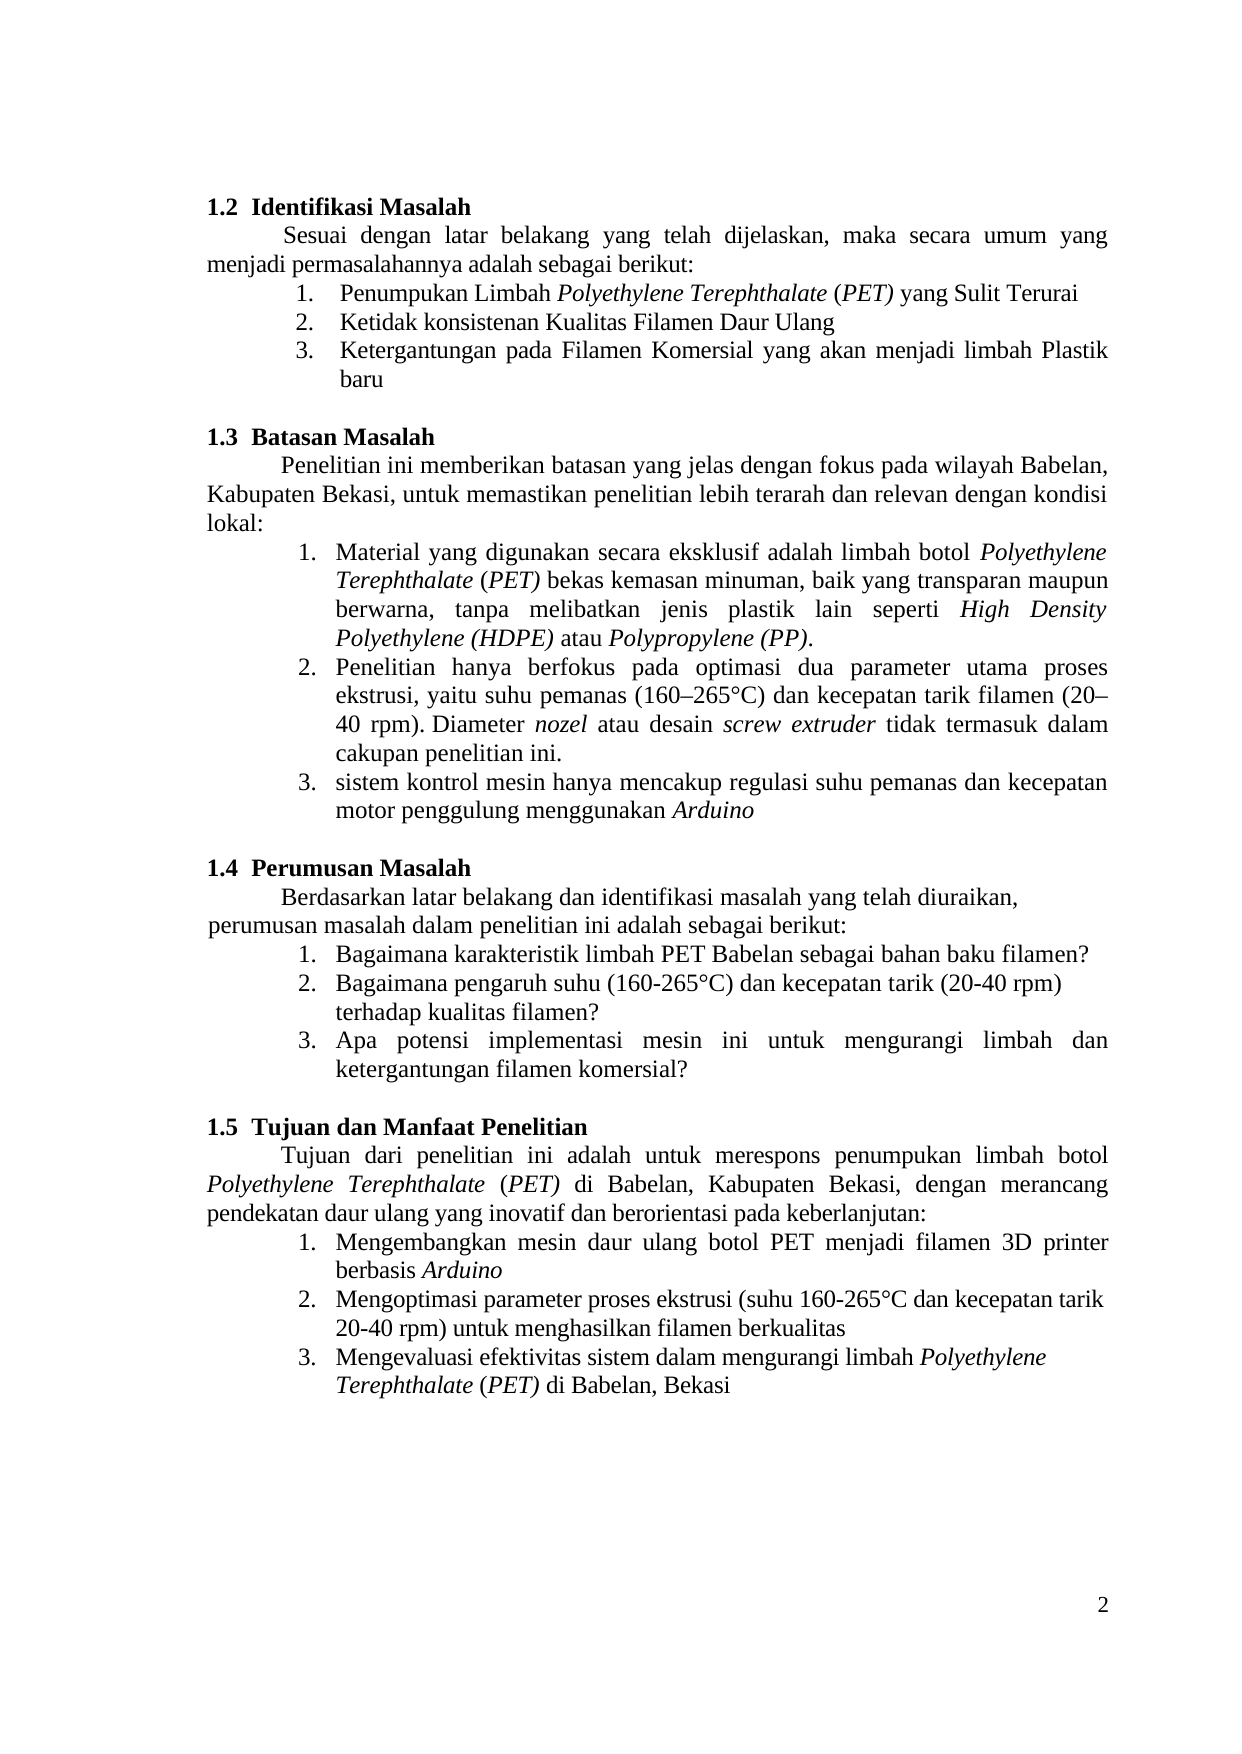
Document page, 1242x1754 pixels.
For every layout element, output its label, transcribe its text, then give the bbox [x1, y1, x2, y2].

list Bagaimana karakteristik limbah PET Babelan sebagai bahan baku filamen? [298, 939, 1109, 968]
list Sesuai dengan latar belakang yang telah dijelaskan, maka secara umum yang menjadi permasalahannya adalah sebagai berikut: [207, 220, 1109, 278]
list Ketergantungan pada Filamen Komersial yang akan menjadi limbah Plastik baru [295, 335, 1109, 393]
list Penumpukan Limbah Polyethylene Terephthalate (PET) yang Sulit Terurai [295, 278, 1109, 307]
text Berdasarkan latar belakang dan identifikasi masalah yang telah diuraikan, perumusan masalah dalam penelitian ini adalah sebagai berikut: [208, 882, 1109, 939]
list Apa potensi implementasi mesin ini untuk mengurangi limbah dan ketergantungan filamen komersial? [298, 1025, 1109, 1083]
list Bagaimana pengaruh suhu (160-265°C) dan kecepatan tarik (20-40 rpm) terhadap kualitas filamen? [298, 968, 1109, 1025]
list Penelitian hanya berfokus pada optimasi dua parameter utama proses ekstrusi, yaitu suhu pemanas (160–265°C) dan kecepatan tarik filamen (20–40 rpm). Diameter nozel atau desain screw extruder tidak termasuk dalam cakupan penelitian ini. [298, 652, 1109, 767]
subtitle Tujuan dan Manfaat Penelitian [207, 1112, 1109, 1140]
list Material yang digunakan secara eksklusif adalah limbah botol Polyethylene Terephthalate (PET) bekas kemasan minuman, baik yang transparan maupun berwarna, tanpa melibatkan jenis plastik lain seperti High Density Polyethylene (HDPE) atau Polypropylene (PP). [298, 537, 1109, 652]
list Tujuan dari penelitian ini adalah untuk merespons penumpukan limbah botol Polyethylene Terephthalate (PET) di Babelan, Kabupaten Bekasi, dengan merancang pendekatan daur ulang yang inovatif dan berorientasi pada keberlanjutan: [207, 1140, 1109, 1227]
list Mengembangkan mesin daur ulang botol PET menjadi filamen 3D printer berbasis Arduino [298, 1227, 1109, 1284]
list sistem kontrol mesin hanya mencakup regulasi suhu pemanas dan kecepatan motor penggulung menggunakan Arduino [298, 767, 1109, 824]
subtitle Batasan Masalah [207, 422, 1109, 450]
subtitle Perumusan Masalah [207, 853, 1109, 882]
subtitle Identifikasi Masalah [207, 192, 1109, 220]
list Ketidak konsistenan Kualitas Filamen Daur Ulang [295, 307, 1109, 335]
list Penelitian ini memberikan batasan yang jelas dengan fokus pada wilayah Babelan, Kabupaten Bekasi, untuk memastikan penelitian lebih terarah dan relevan dengan kondisi lokal: [207, 450, 1109, 537]
list Mengevaluasi efektivitas sistem dalam mengurangi limbah Polyethylene Terephthalate (PET) di Babelan, Bekasi [298, 1342, 1109, 1399]
list Mengoptimasi parameter proses ekstrusi (suhu 160-265°C dan kecepatan tarik 20-40 rpm) untuk menghasilkan filamen berkualitas [298, 1284, 1109, 1342]
